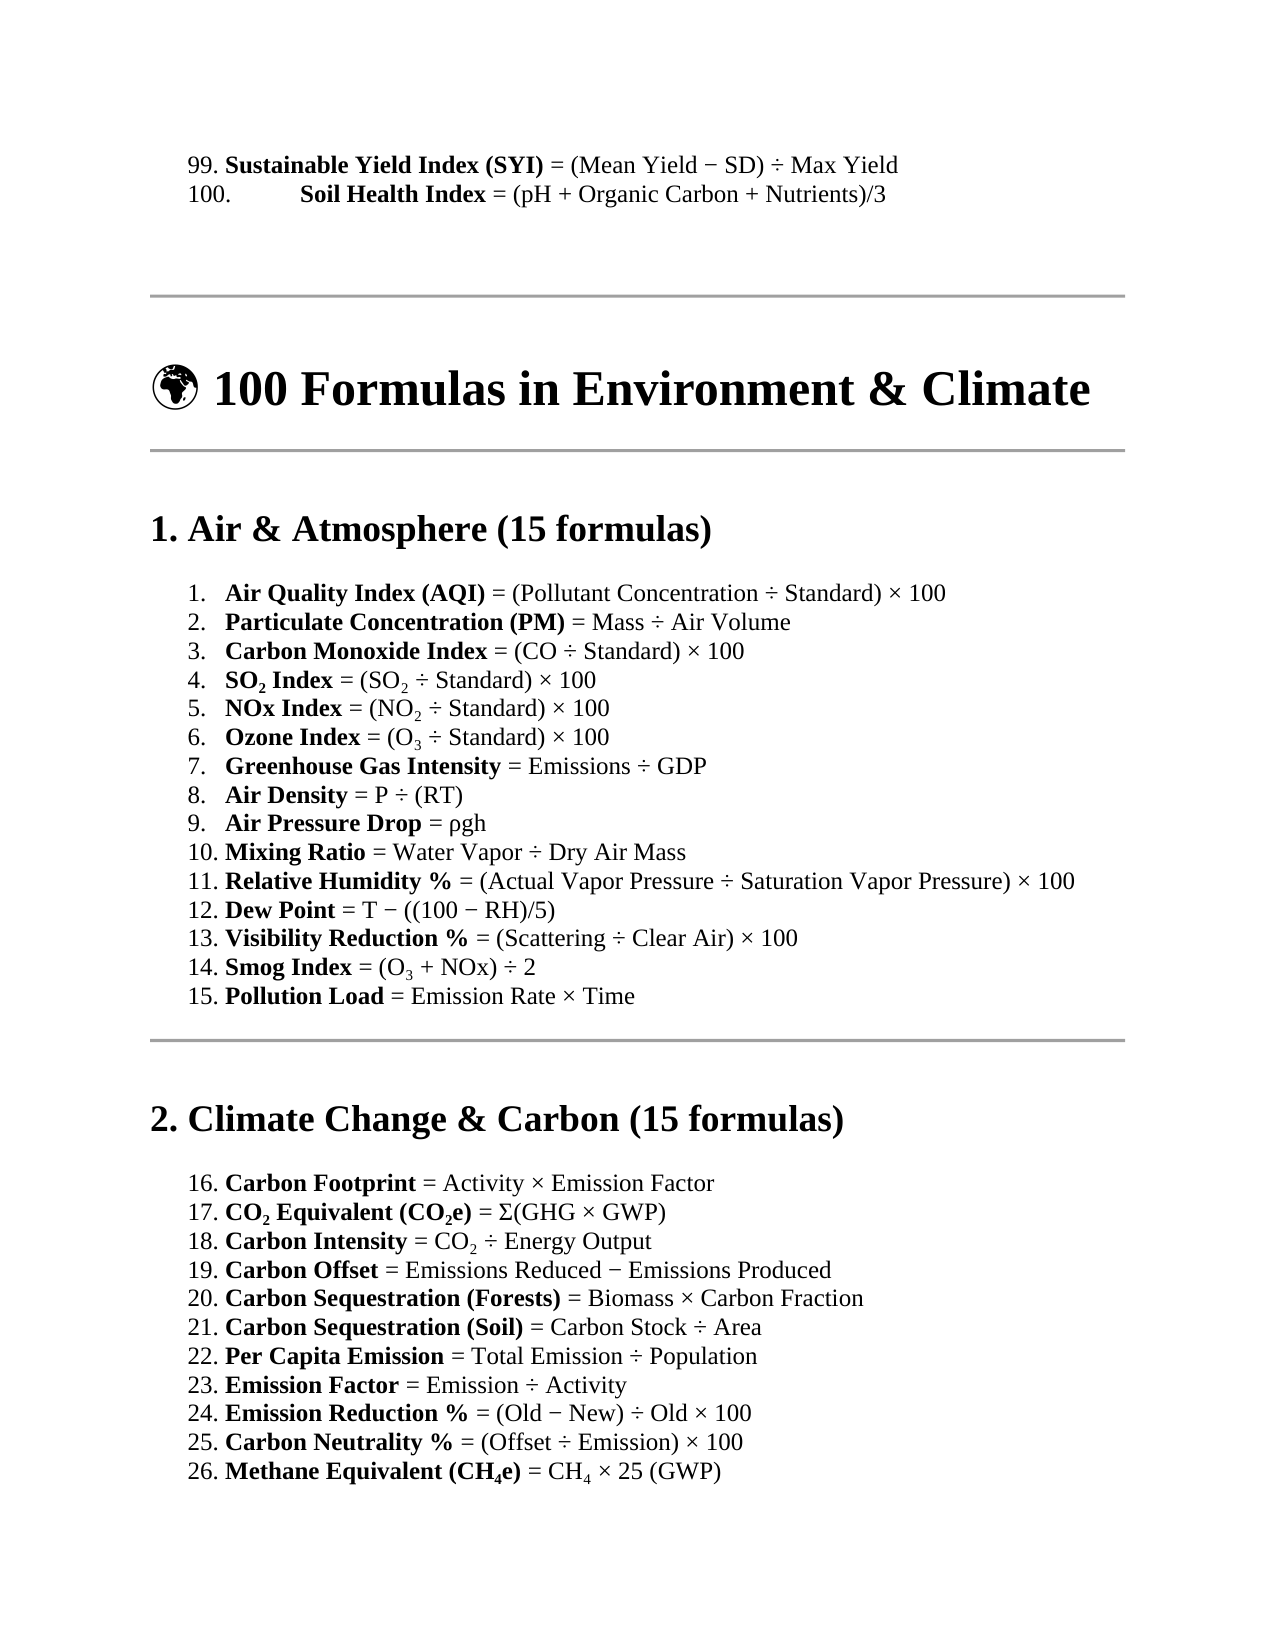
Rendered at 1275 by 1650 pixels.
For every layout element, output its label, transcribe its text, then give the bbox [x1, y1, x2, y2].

text 2. Climate Change & Carbon (15 formulas) [150, 1096, 1125, 1139]
list Carbon Intensity = CO₂ ÷ Energy Output [187, 1226, 1125, 1255]
list Relative Humidity % = (Actual Vapor Pressure ÷ Saturation Vapor Pressure) × 100 [187, 866, 1125, 895]
list Carbon Offset = Emissions Reduced − Emissions Produced [187, 1255, 1125, 1283]
list SO₂ Index = (SO₂ ÷ Standard) × 100 [187, 665, 1125, 693]
list Carbon Monoxide Index = (CO ÷ Standard) × 100 [187, 636, 1125, 665]
list Air Density = P ÷ (RT) [187, 780, 1125, 808]
list Carbon Neutrality % = (Offset ÷ Emission) × 100 [187, 1427, 1125, 1456]
list Mixing Ratio = Water Vapor ÷ Dry Air Mass [187, 837, 1125, 866]
list Soil Health Index = (pH + Organic Carbon + Nutrients)/3 [187, 179, 1125, 207]
list Emission Reduction % = (Old − New) ÷ Old × 100 [187, 1398, 1125, 1427]
list Ozone Index = (O₃ ÷ Standard) × 100 [187, 722, 1125, 751]
list Carbon Footprint = Activity × Emission Factor [187, 1168, 1125, 1197]
text 1. Air & Atmosphere (15 formulas) [150, 506, 1125, 549]
list CO₂ Equivalent (CO₂e) = Σ(GHG × GWP) [187, 1197, 1125, 1226]
list Emission Factor = Emission ÷ Activity [187, 1370, 1125, 1398]
list Particulate Concentration (PM) = Mass ÷ Air Volume [187, 607, 1125, 636]
list Visibility Reduction % = (Scattering ÷ Clear Air) × 100 [187, 923, 1125, 952]
list Air Quality Index (AQI) = (Pollutant Concentration ÷ Standard) × 100 [187, 578, 1125, 607]
list Greenhouse Gas Intensity = Emissions ÷ GDP [187, 751, 1125, 780]
list Carbon Sequestration (Forests) = Biomass × Carbon Fraction [187, 1283, 1125, 1312]
list Per Capita Emission = Total Emission ÷ Population [187, 1341, 1125, 1370]
list Smog Index = (O₃ + NOx) ÷ 2 [187, 952, 1125, 981]
list Methane Equivalent (CH₄e) = CH₄ × 25 (GWP) [187, 1456, 1125, 1485]
list Carbon Sequestration (Soil) = Carbon Stock ÷ Area [187, 1312, 1125, 1341]
text 🌍 100 Formulas in Environment & Climate [150, 352, 1125, 420]
list Air Pressure Drop = ρgh [187, 808, 1125, 837]
list Pollution Load = Emission Rate × Time [187, 981, 1125, 1010]
list Sustainable Yield Index (SYI) = (Mean Yield − SD) ÷ Max Yield [187, 150, 1125, 179]
list NOx Index = (NO₂ ÷ Standard) × 100 [187, 693, 1125, 722]
list Dew Point = T − ((100 − RH)/5) [187, 895, 1125, 923]
